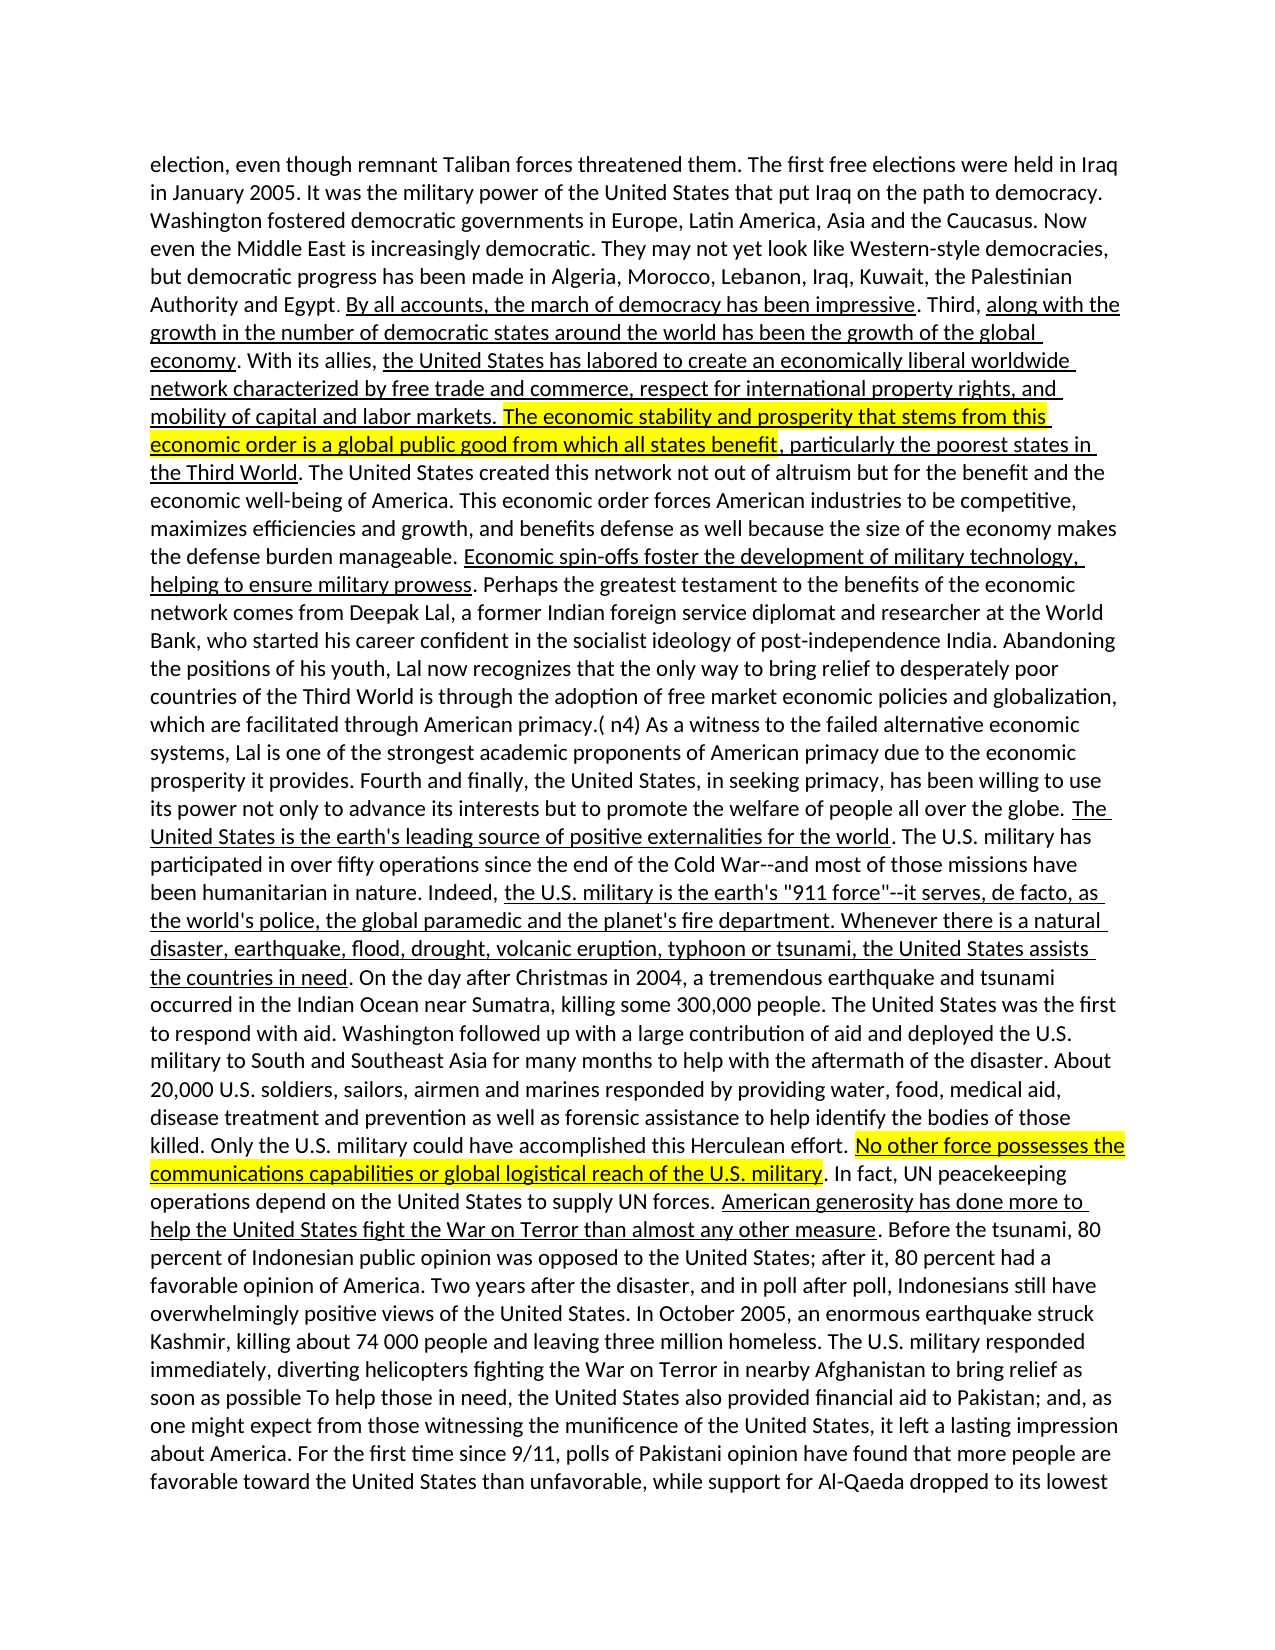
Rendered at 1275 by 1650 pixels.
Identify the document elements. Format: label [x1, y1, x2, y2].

text [150, 150, 1125, 1495]
